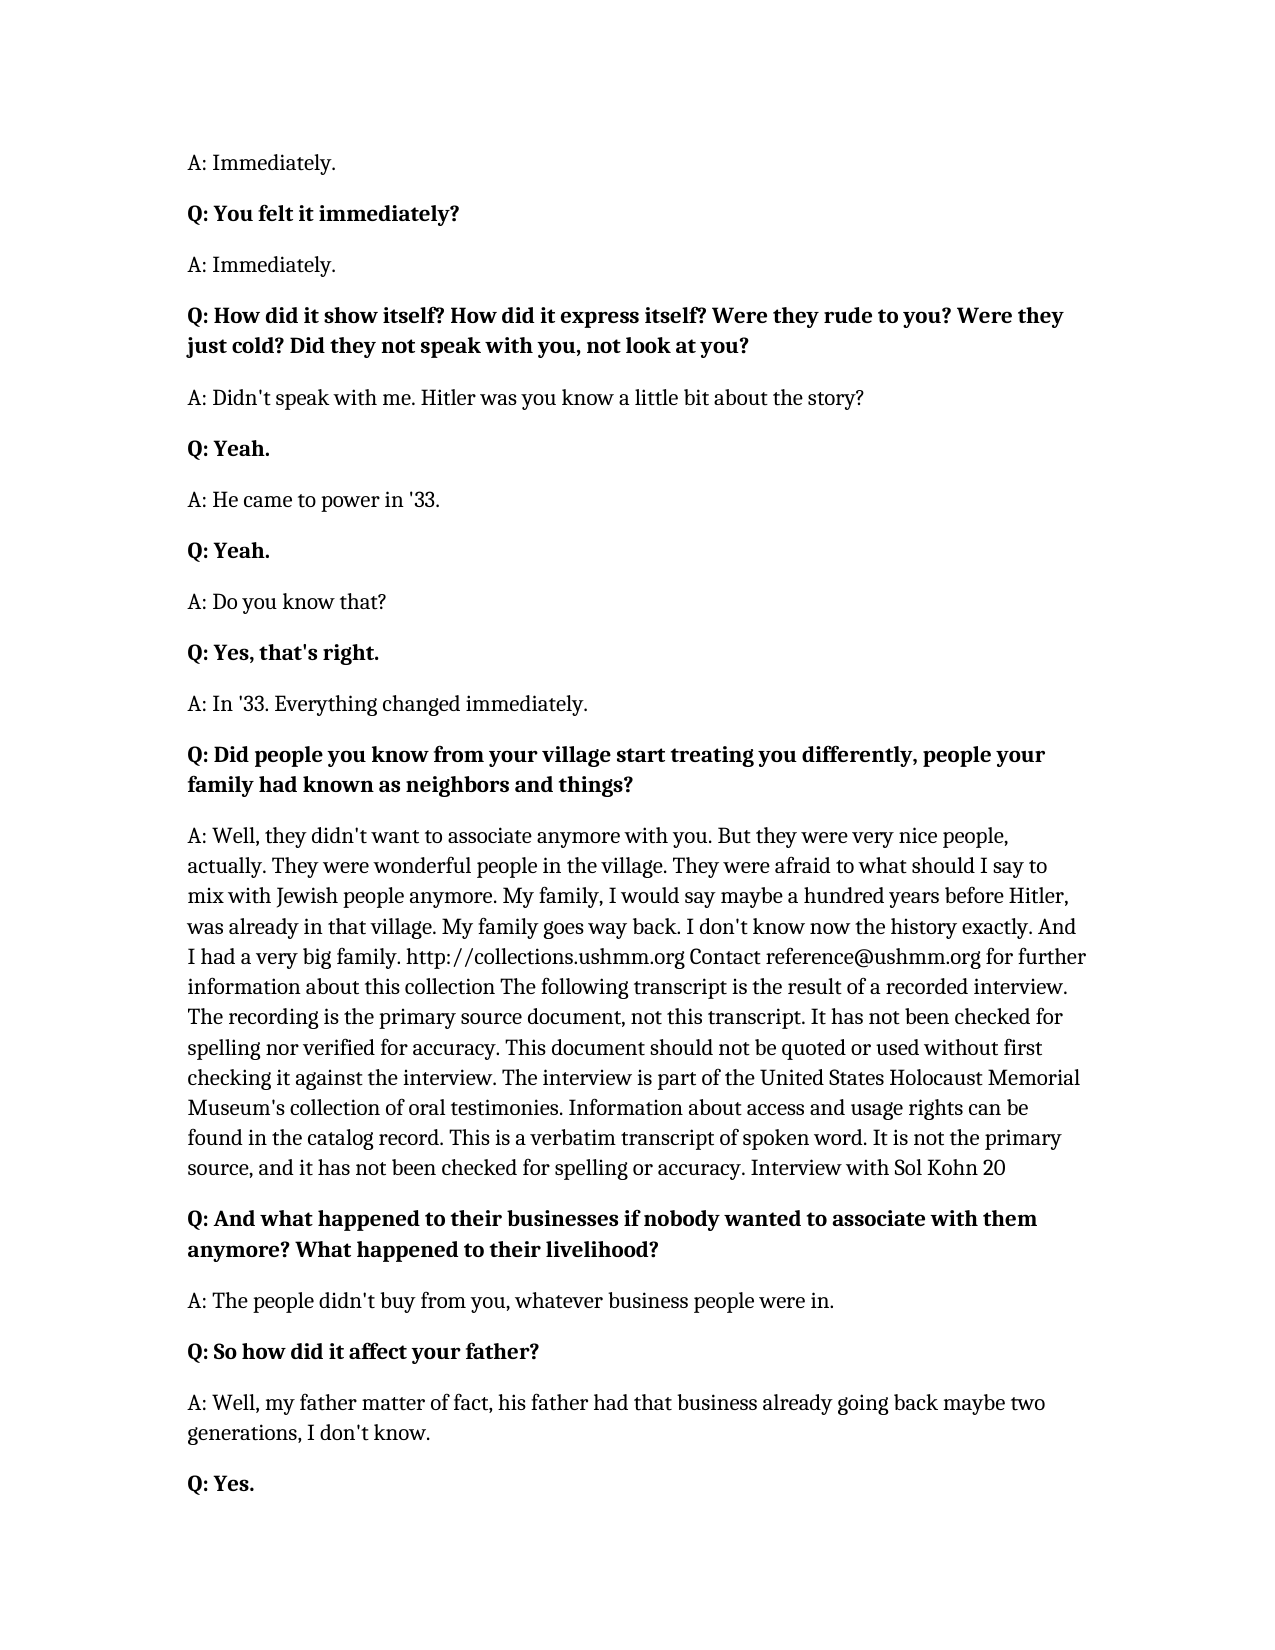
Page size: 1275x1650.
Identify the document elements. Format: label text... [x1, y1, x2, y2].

text Q: Yes, that's right. [187, 639, 1087, 666]
text A: In '33. Everything changed immediately. [187, 691, 1087, 717]
text A: Immediately. [187, 252, 1087, 278]
text Q: You felt it immediately? [187, 201, 1087, 227]
text A: Well, they didn't want to associate anymore with you. But they were very nice people, actually. They were wonderful people in the village. They were afraid to what should I say to mix with Jewish people anymore. My family, I would say maybe a hundred years before Hitler, was already in that village. My family goes way back. I don't know now the history exactly. And I had a very big family. http://collections.ushmm.org Contact reference@ushmm.org for further information about this collection The following transcript is the result of a recorded interview. The recording is the primary source document, not this transcript. It has not been checked for spelling nor verified for accuracy. This document should not be quoted or used without first checking it against the interview. The interview is part of the United States Holocaust Memorial Museum's collection of oral testimonies. Information about access and usage rights can be found in the catalog record. This is a verbatim transcript of spoken word. It is not the primary source, and it has not been checked for spelling or accuracy. Interview with Sol Kohn 20 [187, 823, 1087, 1182]
text A: The people didn't buy from you, whatever business people were in. [187, 1287, 1087, 1314]
text Q: Yeah. [187, 435, 1087, 462]
text Q: Did people you know from your village start treating you differently, people your family had known as neighbors and things? [187, 742, 1087, 798]
text Q: And what happened to their businesses if nobody wanted to associate with them anymore? What happened to their livelihood? [187, 1206, 1087, 1263]
text A: Well, my father matter of fact, his father had that business already going back maybe two generations, I don't know. [187, 1389, 1087, 1446]
text A: He came to power in '33. [187, 486, 1087, 513]
text A: Immediately. [187, 150, 1087, 176]
text Q: Yeah. [187, 537, 1087, 564]
text A: Didn't speak with me. Hitler was you know a little bit about the story? [187, 384, 1087, 411]
text Q: So how did it affect your father? [187, 1338, 1087, 1365]
text Q: How did it show itself? How did it express itself? Were they rude to you? Were they just cold? Did they not speak with you, not look at you? [187, 303, 1087, 360]
text Q: Yes. [187, 1471, 1087, 1497]
text A: Do you know that? [187, 588, 1087, 615]
